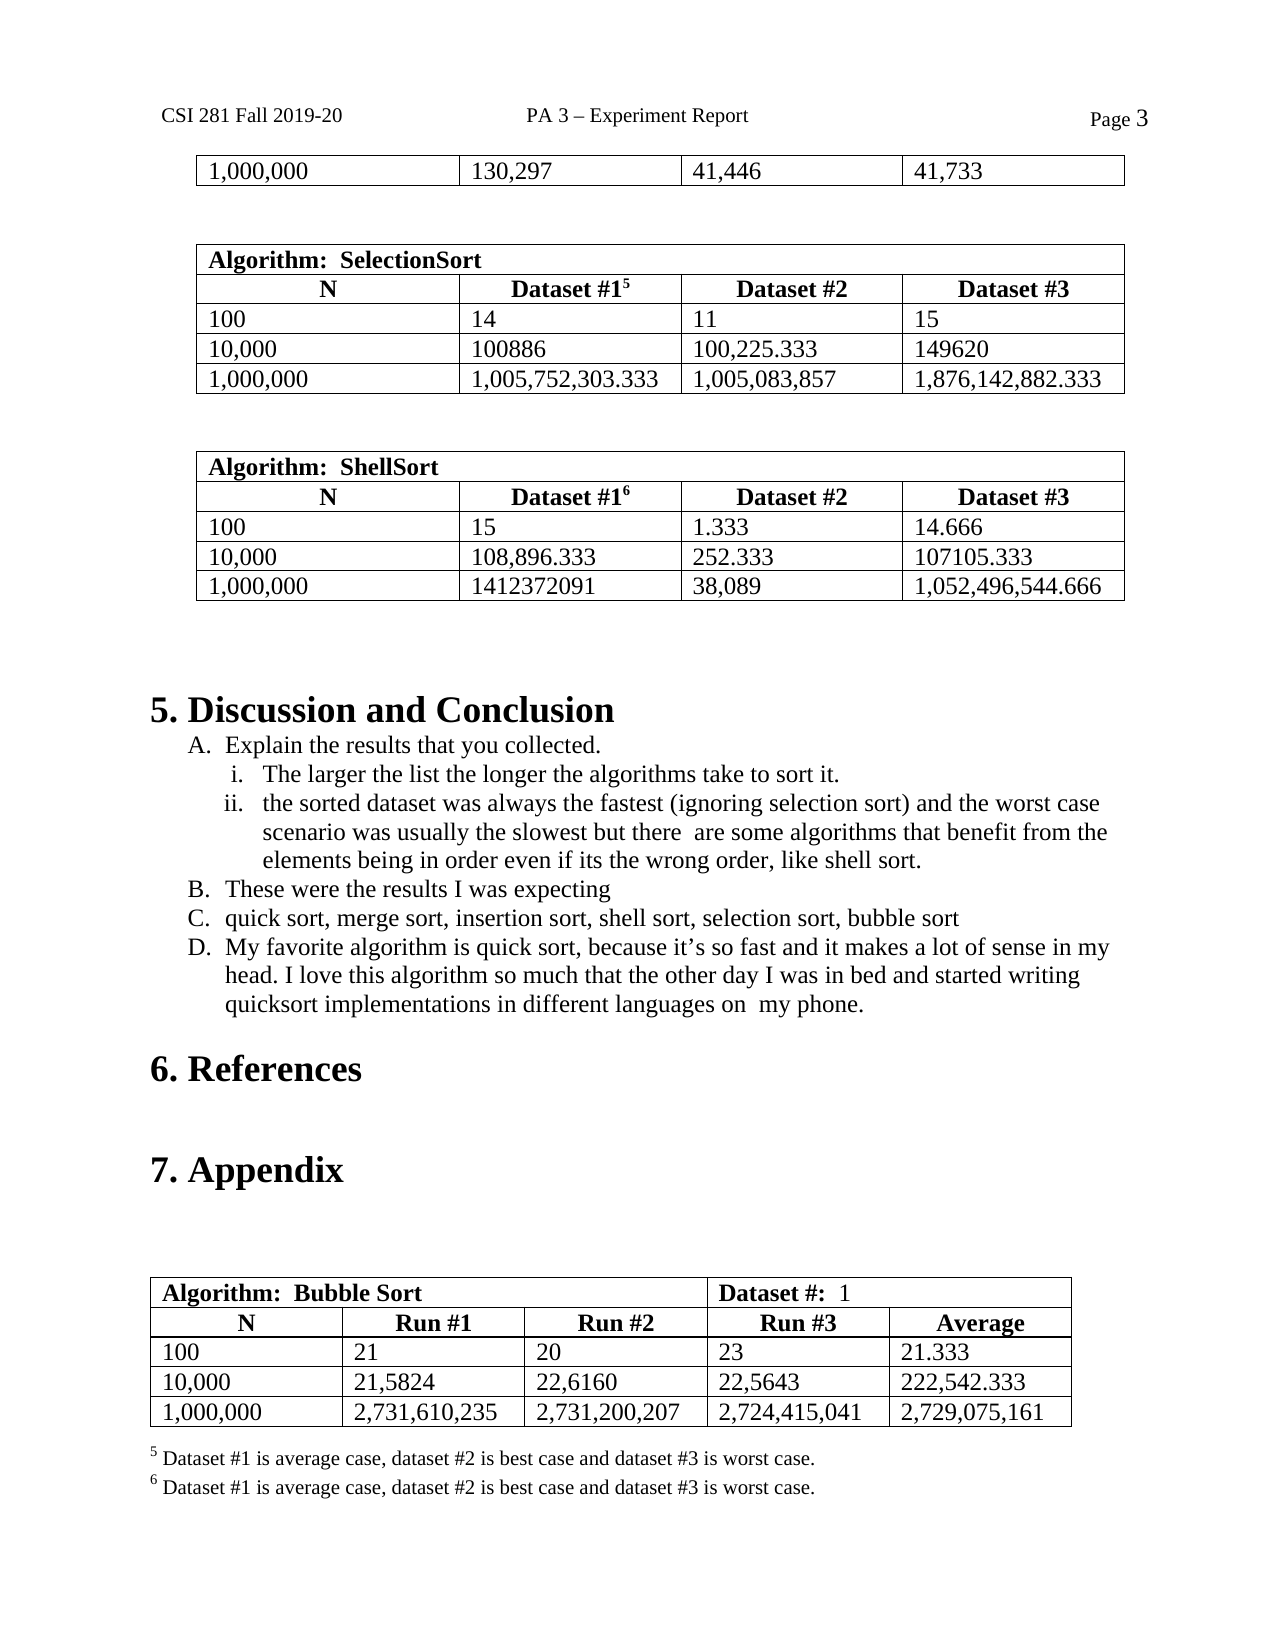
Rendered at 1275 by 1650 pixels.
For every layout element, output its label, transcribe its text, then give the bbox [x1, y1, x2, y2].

table_cell 22,5643 [708, 1367, 889, 1396]
table_cell 41,446 [682, 156, 902, 185]
table_cell 100886 [460, 334, 681, 363]
table_cell 100 [197, 304, 459, 333]
table_cell 100,225.333 [682, 334, 902, 363]
table_cell 2,731,610,235 [343, 1397, 524, 1426]
table_cell Run #1 [343, 1308, 524, 1336]
table_cell Dataset #1 [460, 275, 681, 303]
table_cell 130,297 [460, 156, 681, 185]
table_cell Dataset #3 [903, 482, 1124, 511]
table_cell 1.333 [682, 512, 902, 541]
table_cell 23 [708, 1338, 889, 1366]
table_cell Dataset #3 [903, 275, 1124, 303]
table_cell 1,000,000 [197, 571, 459, 600]
table_cell 100 [151, 1338, 342, 1366]
list These were the results I was expecting [187, 874, 1125, 903]
table_cell 107105.333 [903, 542, 1124, 570]
table_cell 1,005,752,303.333 [460, 364, 681, 393]
table_header Dataset #: 1 [708, 1278, 1071, 1307]
table_cell 21 [343, 1338, 524, 1366]
list the sorted dataset was always the fastest (ignoring selection sort) and the worst case scenario was usually the slowest but there are some algorithms that benefit from the elements being in order even if its the wrong order, like shell sort. [244, 788, 1125, 874]
table_cell 14 [460, 304, 681, 333]
table_cell 1,000,000 [197, 156, 459, 185]
table_cell 1,000,000 [197, 364, 459, 393]
list Explain the results that you collected. [187, 731, 1125, 759]
table_cell Run #3 [708, 1308, 889, 1336]
table_cell 21.333 [890, 1338, 1071, 1366]
table_cell 1,876,142,882.333 [903, 364, 1124, 393]
table_cell 10,000 [197, 542, 459, 570]
table_cell 2,724,415,041 [708, 1397, 889, 1426]
list References [150, 1047, 1125, 1090]
table_cell N [197, 275, 459, 303]
table_cell 21,5824 [343, 1367, 524, 1396]
table_cell 100 [197, 512, 459, 541]
table_cell 222,542.333 [890, 1367, 1071, 1396]
table_cell 149620 [903, 334, 1124, 363]
table_header Algorithm: SelectionSort [197, 245, 1124, 273]
table_cell 11 [682, 304, 902, 333]
table_cell 41,733 [903, 156, 1124, 185]
table_cell 108,896.333 [460, 542, 681, 570]
table_cell 1,052,496,544.666 [903, 571, 1124, 600]
table_cell 1412372091 [460, 571, 681, 600]
table_cell 10,000 [197, 334, 459, 363]
table_header Algorithm: ShellSort [197, 452, 1124, 481]
table_cell Average [890, 1308, 1071, 1336]
table_cell 20 [525, 1338, 707, 1366]
list Appendix [150, 1147, 1125, 1191]
table_cell 2,729,075,161 [890, 1397, 1071, 1426]
table_cell 2,731,200,207 [525, 1397, 707, 1426]
list Discussion and Conclusion [150, 687, 1125, 731]
table_cell Dataset #2 [682, 482, 902, 511]
table_cell 15 [903, 304, 1124, 333]
table_cell 15 [460, 512, 681, 541]
table_cell 1,000,000 [151, 1397, 342, 1426]
list quick sort, merge sort, insertion sort, shell sort, selection sort, bubble sort [187, 903, 1125, 932]
table_cell 22,6160 [525, 1367, 707, 1396]
table_cell Dataset #1 [460, 482, 681, 511]
table_cell 14.666 [903, 512, 1124, 541]
table_header Algorithm: Bubble Sort [151, 1278, 707, 1307]
table_cell 1,005,083,857 [682, 364, 902, 393]
table_cell Dataset #2 [682, 275, 902, 303]
table_cell N [151, 1308, 342, 1336]
table_cell 10,000 [151, 1367, 342, 1396]
table_cell N [197, 482, 459, 511]
table_cell 252.333 [682, 542, 902, 570]
table_cell 38,089 [682, 571, 902, 600]
list The larger the list the longer the algorithms take to sort it. [244, 759, 1125, 788]
list My favorite algorithm is quick sort, because it’s so fast and it makes a lot of sense in my head. I love this algorithm so much that the other day I was in bed and started writing quicksort implementations in different languages on my phone. [187, 932, 1125, 1018]
table_cell Run #2 [525, 1308, 707, 1336]
